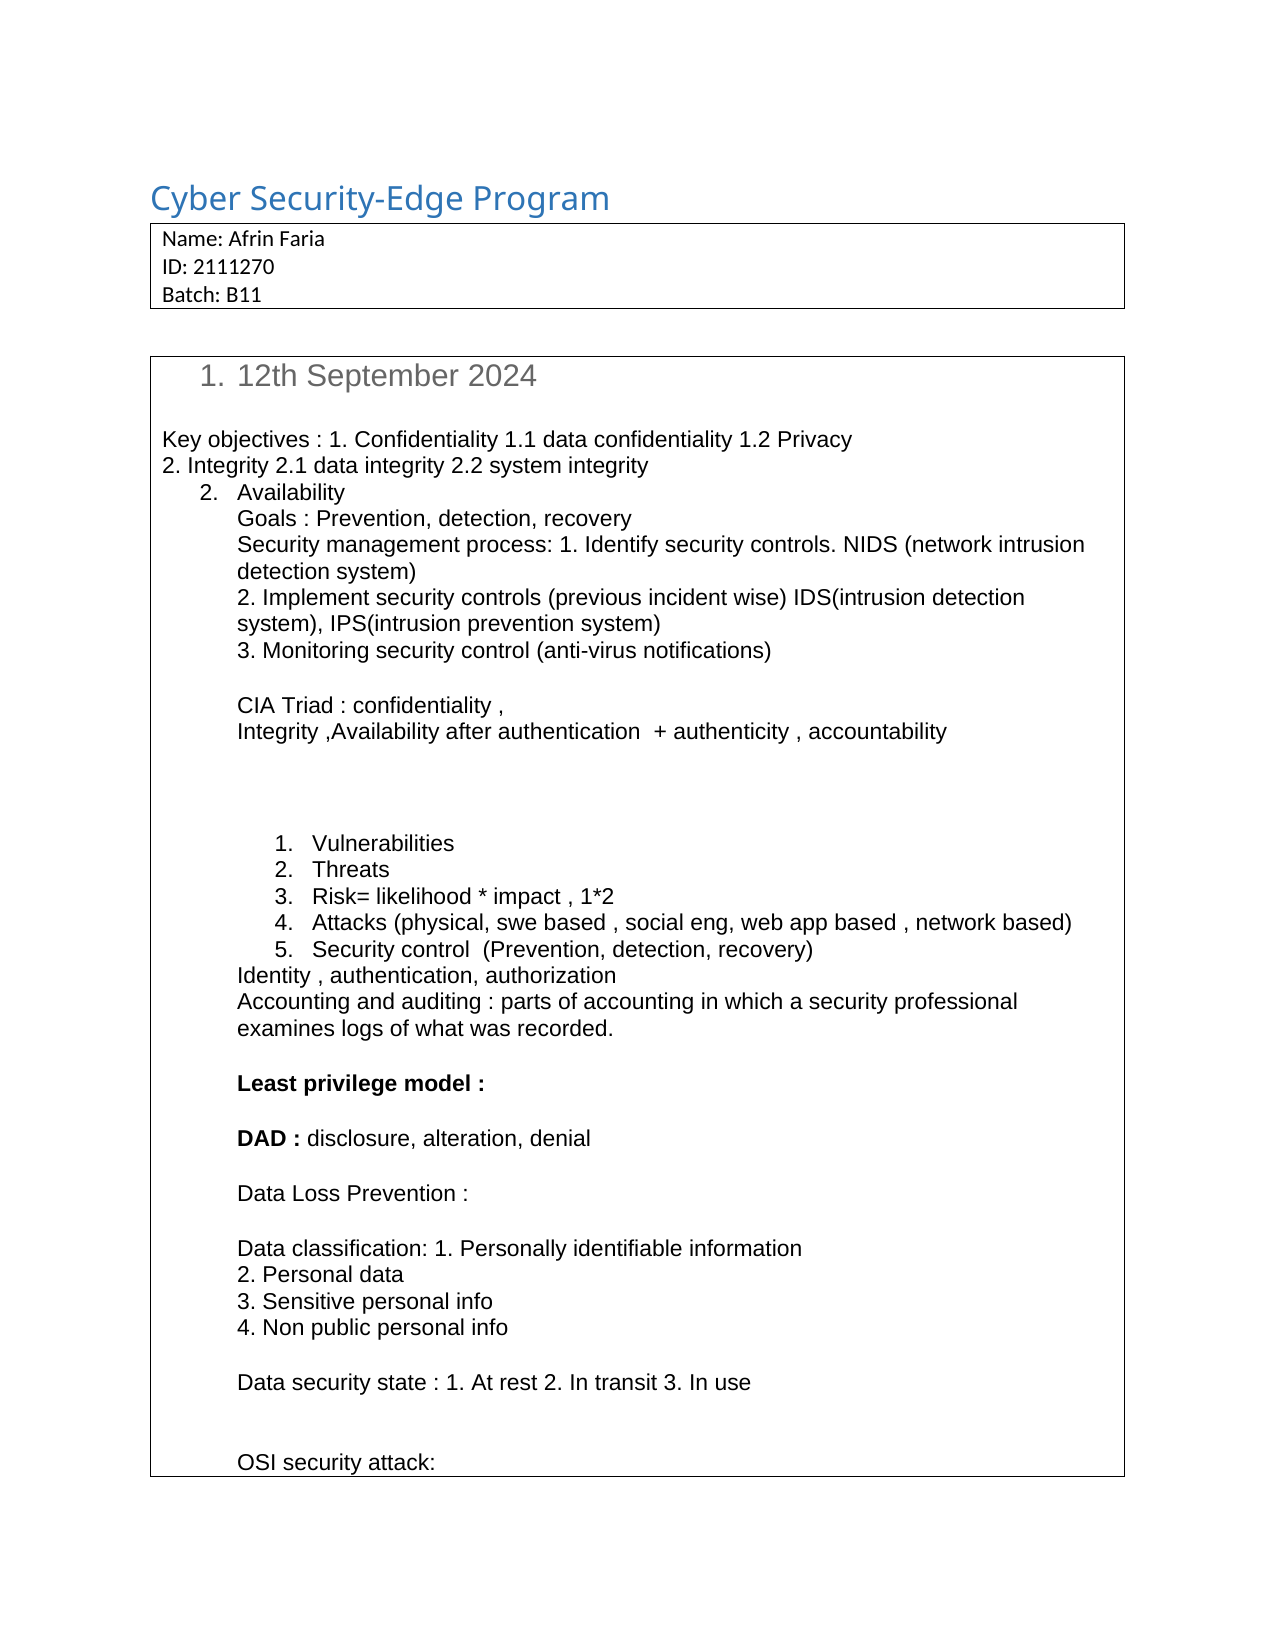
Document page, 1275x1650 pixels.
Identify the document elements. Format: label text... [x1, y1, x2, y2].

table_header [151, 357, 1124, 1476]
subtitle Cyber Security-Edge Program [150, 175, 1125, 220]
table_header Name: Afrin Faria ID: 2111270 Batch: B11 [151, 224, 1124, 308]
